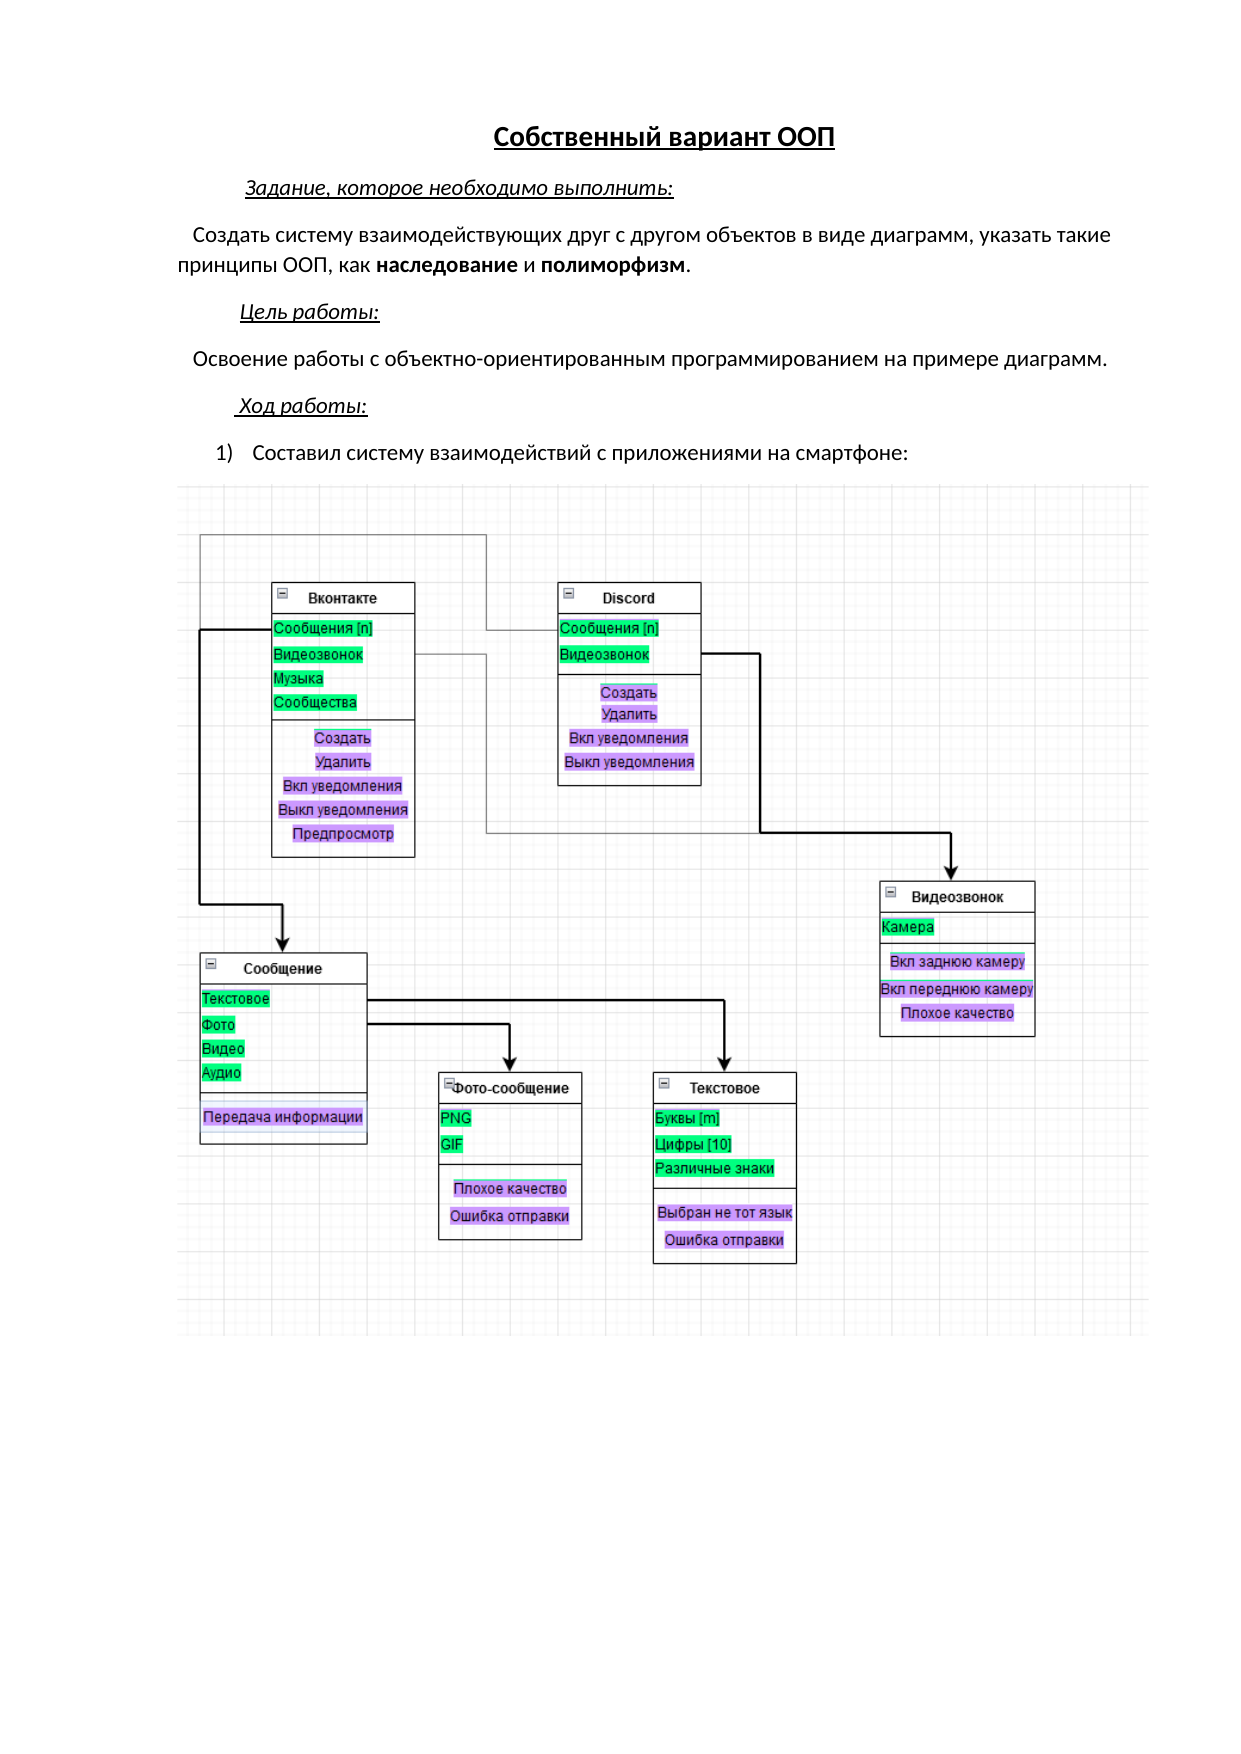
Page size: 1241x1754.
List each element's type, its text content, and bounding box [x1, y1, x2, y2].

text Задание, которое необходимо выполнить: [177, 173, 1152, 201]
text Ход работы: [177, 391, 1152, 419]
picture [177, 484, 1149, 1336]
list Составил систему взаимодействий с приложениями на смартфоне: [215, 438, 1152, 466]
text Цель работы: [177, 297, 1152, 325]
text Собственный вариант ООП [177, 118, 1152, 154]
text Создать систему взаимодействующих друг с другом объектов в виде диаграмм, указать такие принципы ООП, как наследование и полиморфизм. [177, 220, 1152, 278]
text Освоение работы с объектно-ориентированным программированием на примере диаграмм. [177, 344, 1152, 372]
